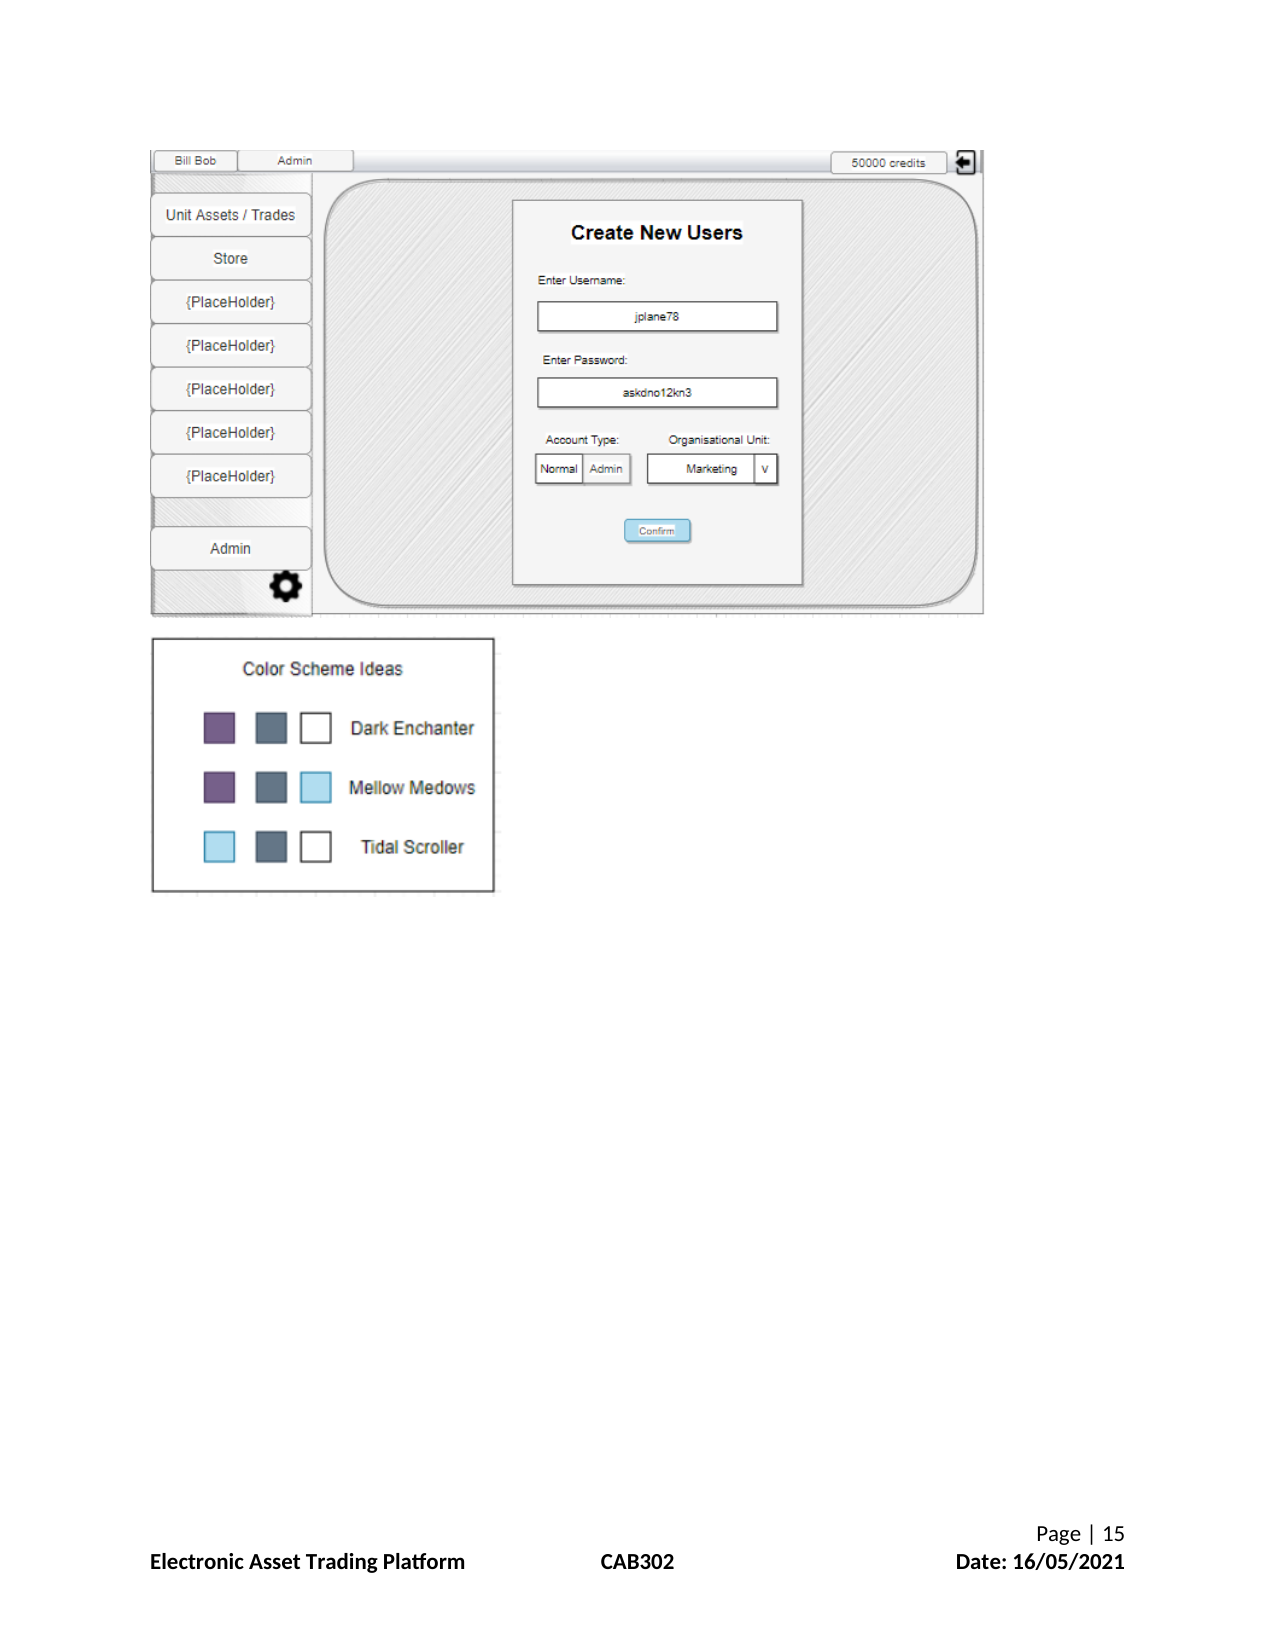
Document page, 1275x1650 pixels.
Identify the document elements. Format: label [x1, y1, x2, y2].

picture [150, 636, 502, 897]
picture [150, 150, 985, 618]
